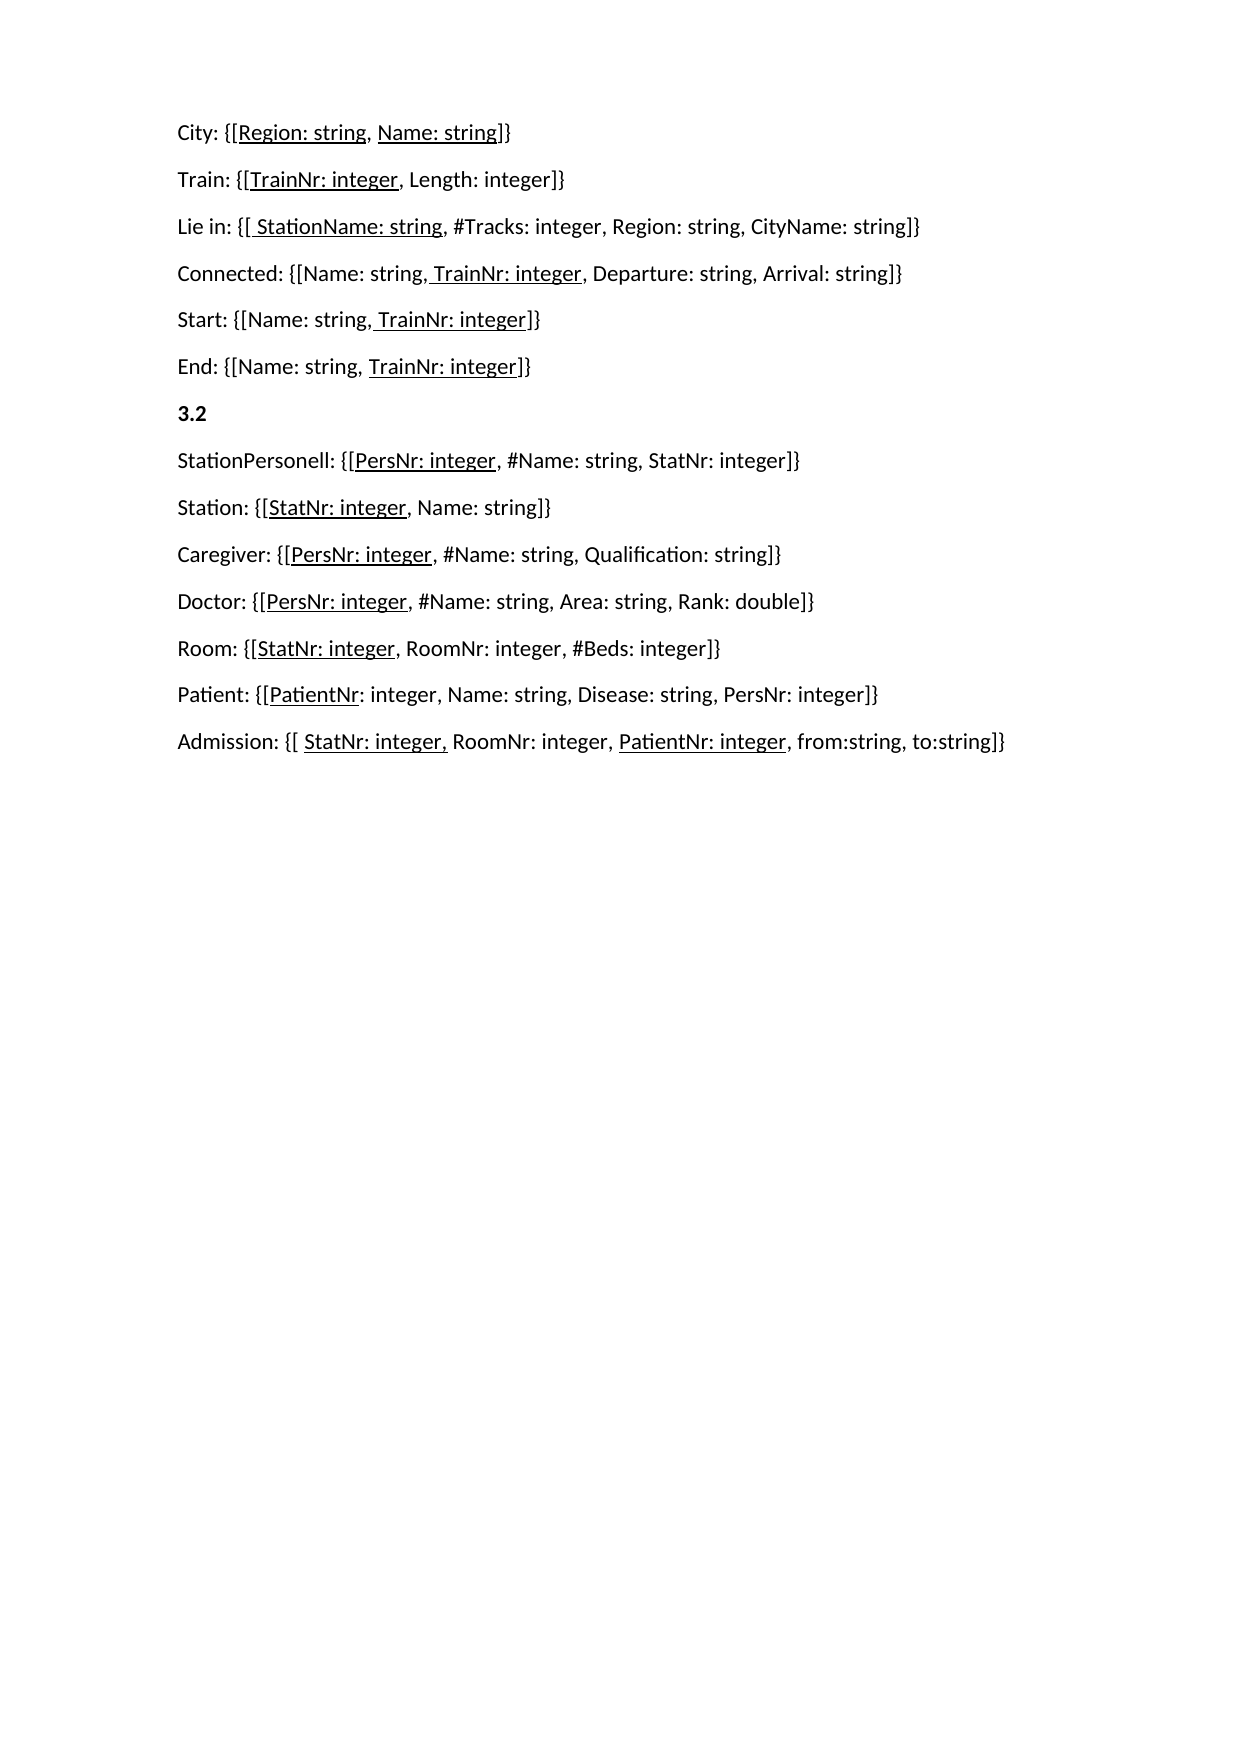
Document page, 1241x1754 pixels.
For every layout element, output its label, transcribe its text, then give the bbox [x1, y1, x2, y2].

text Caregiver: {[PersNr: integer, #Name: string, Qualification: string]} [177, 540, 1152, 568]
text Doctor: {[PersNr: integer, #Name: string, Area: string, Rank: double]} [177, 587, 1152, 615]
text Connected: {[Name: string, TrainNr: integer, Departure: string, Arrival: string]} [177, 259, 1152, 287]
text Room: {[StatNr: integer, RoomNr: integer, #Beds: integer]} [177, 634, 1152, 662]
text End: {[Name: string, TrainNr: integer]} [177, 352, 1152, 381]
text Lie in: {[ StationName: string, #Tracks: integer, Region: string, CityName: string]} [177, 212, 1152, 240]
text Patient: {[PatientNr: integer, Name: string, Disease: string, PersNr: integer]} [177, 681, 1152, 709]
text City: {[Region: string, Name: string]} [177, 118, 1152, 146]
text Admission: {[ StatNr: integer, RoomNr: integer, PatientNr: integer, from:string, to:string]} [177, 727, 1152, 756]
text 3.2 [177, 399, 1152, 427]
text Train: {[TrainNr: integer, Length: integer]} [177, 165, 1152, 193]
text Station: {[StatNr: integer, Name: string]} [177, 493, 1152, 521]
text Start: {[Name: string, TrainNr: integer]} [177, 306, 1152, 334]
text StationPersonell: {[PersNr: integer, #Name: string, StatNr: integer]} [177, 446, 1152, 474]
